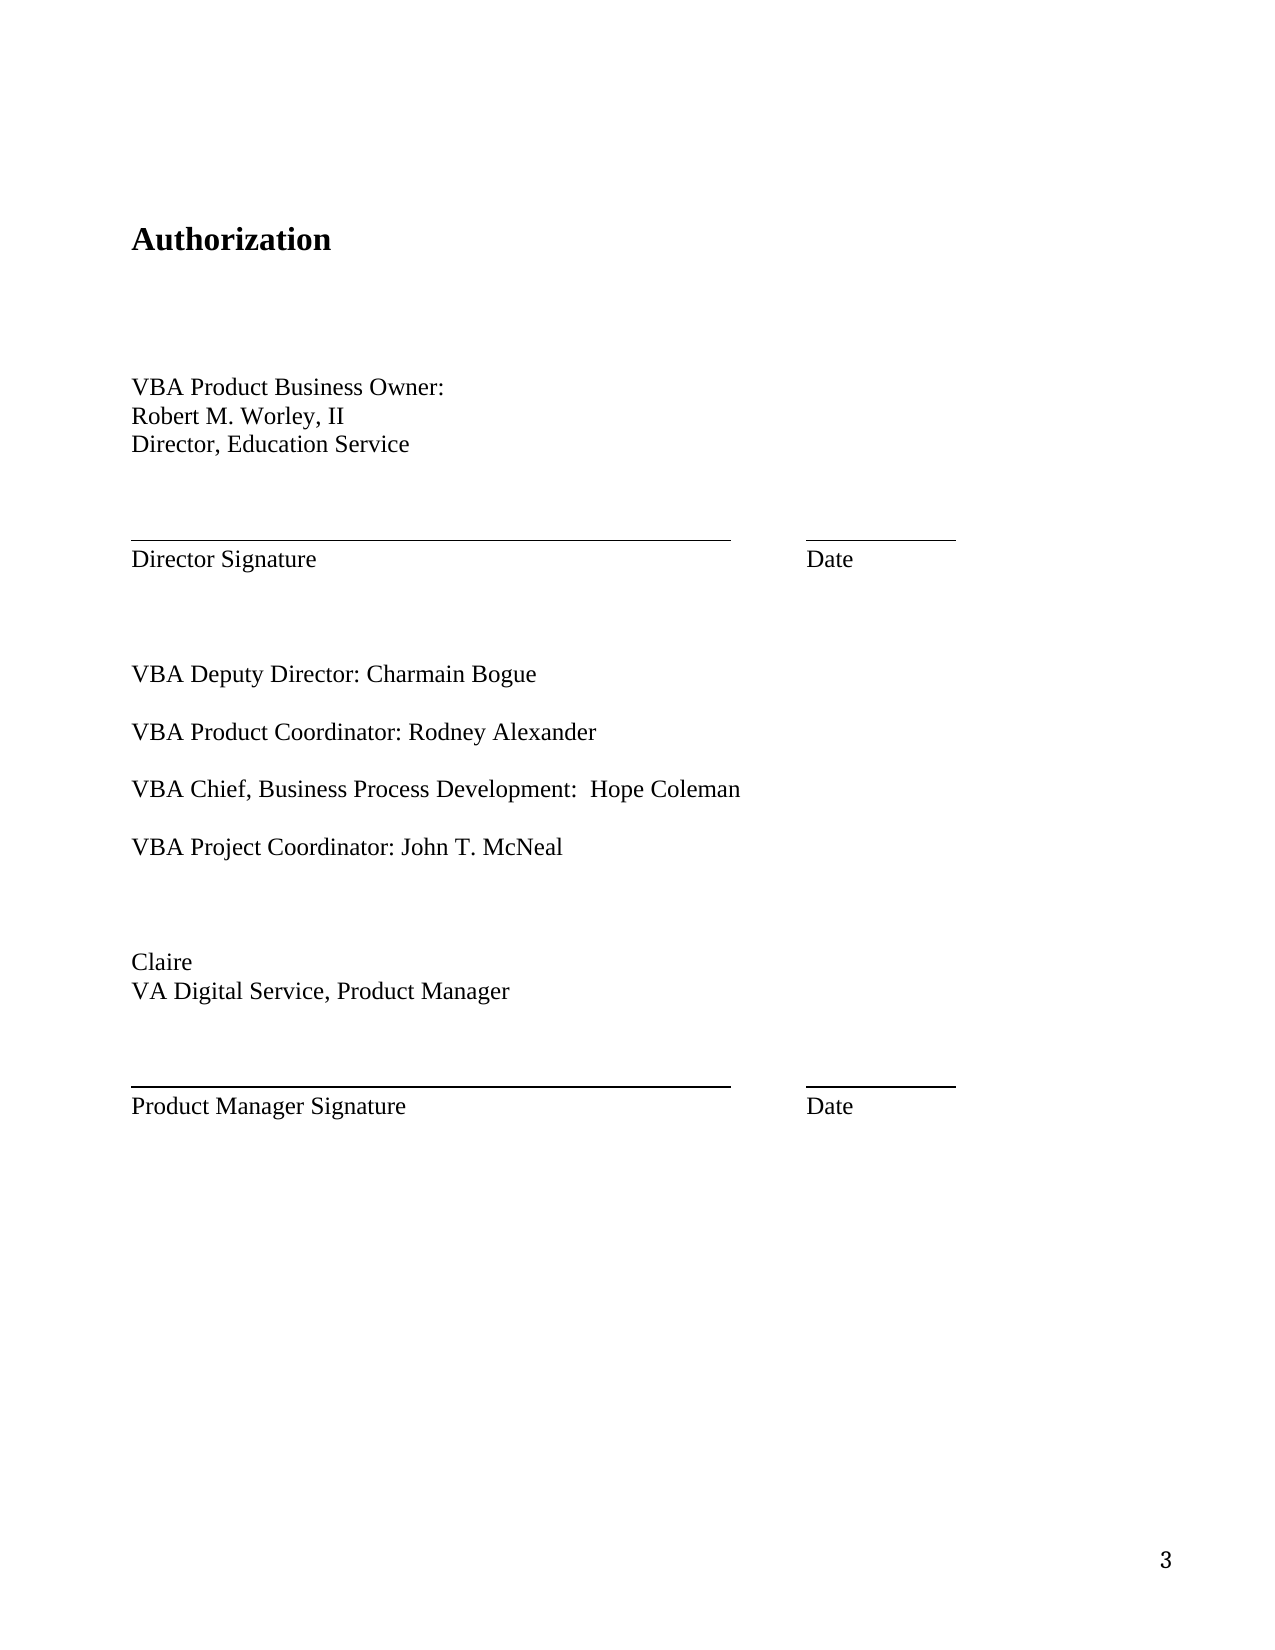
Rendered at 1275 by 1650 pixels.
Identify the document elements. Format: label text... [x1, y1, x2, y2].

text VBA Product Business Owner: [131, 372, 1172, 401]
text VA Digital Service, Product Manager [131, 976, 1172, 1004]
text Claire [131, 947, 1172, 976]
text VBA Product Coordinator: Rodney Alexander [131, 717, 1172, 746]
text Product Manager Signature Date [131, 1091, 1172, 1119]
text Robert M. Worley, II [131, 401, 1172, 429]
text Director, Education Service [131, 429, 1172, 458]
text VBA Deputy Director: Charmain Bogue [131, 659, 1172, 688]
text Director Signature Date [131, 544, 1172, 573]
text VBA Project Coordinator: John T. McNeal [131, 832, 1172, 861]
subtitle Authorization [131, 219, 1172, 257]
text VBA Chief, Business Process Development: Hope Coleman [131, 774, 1172, 803]
